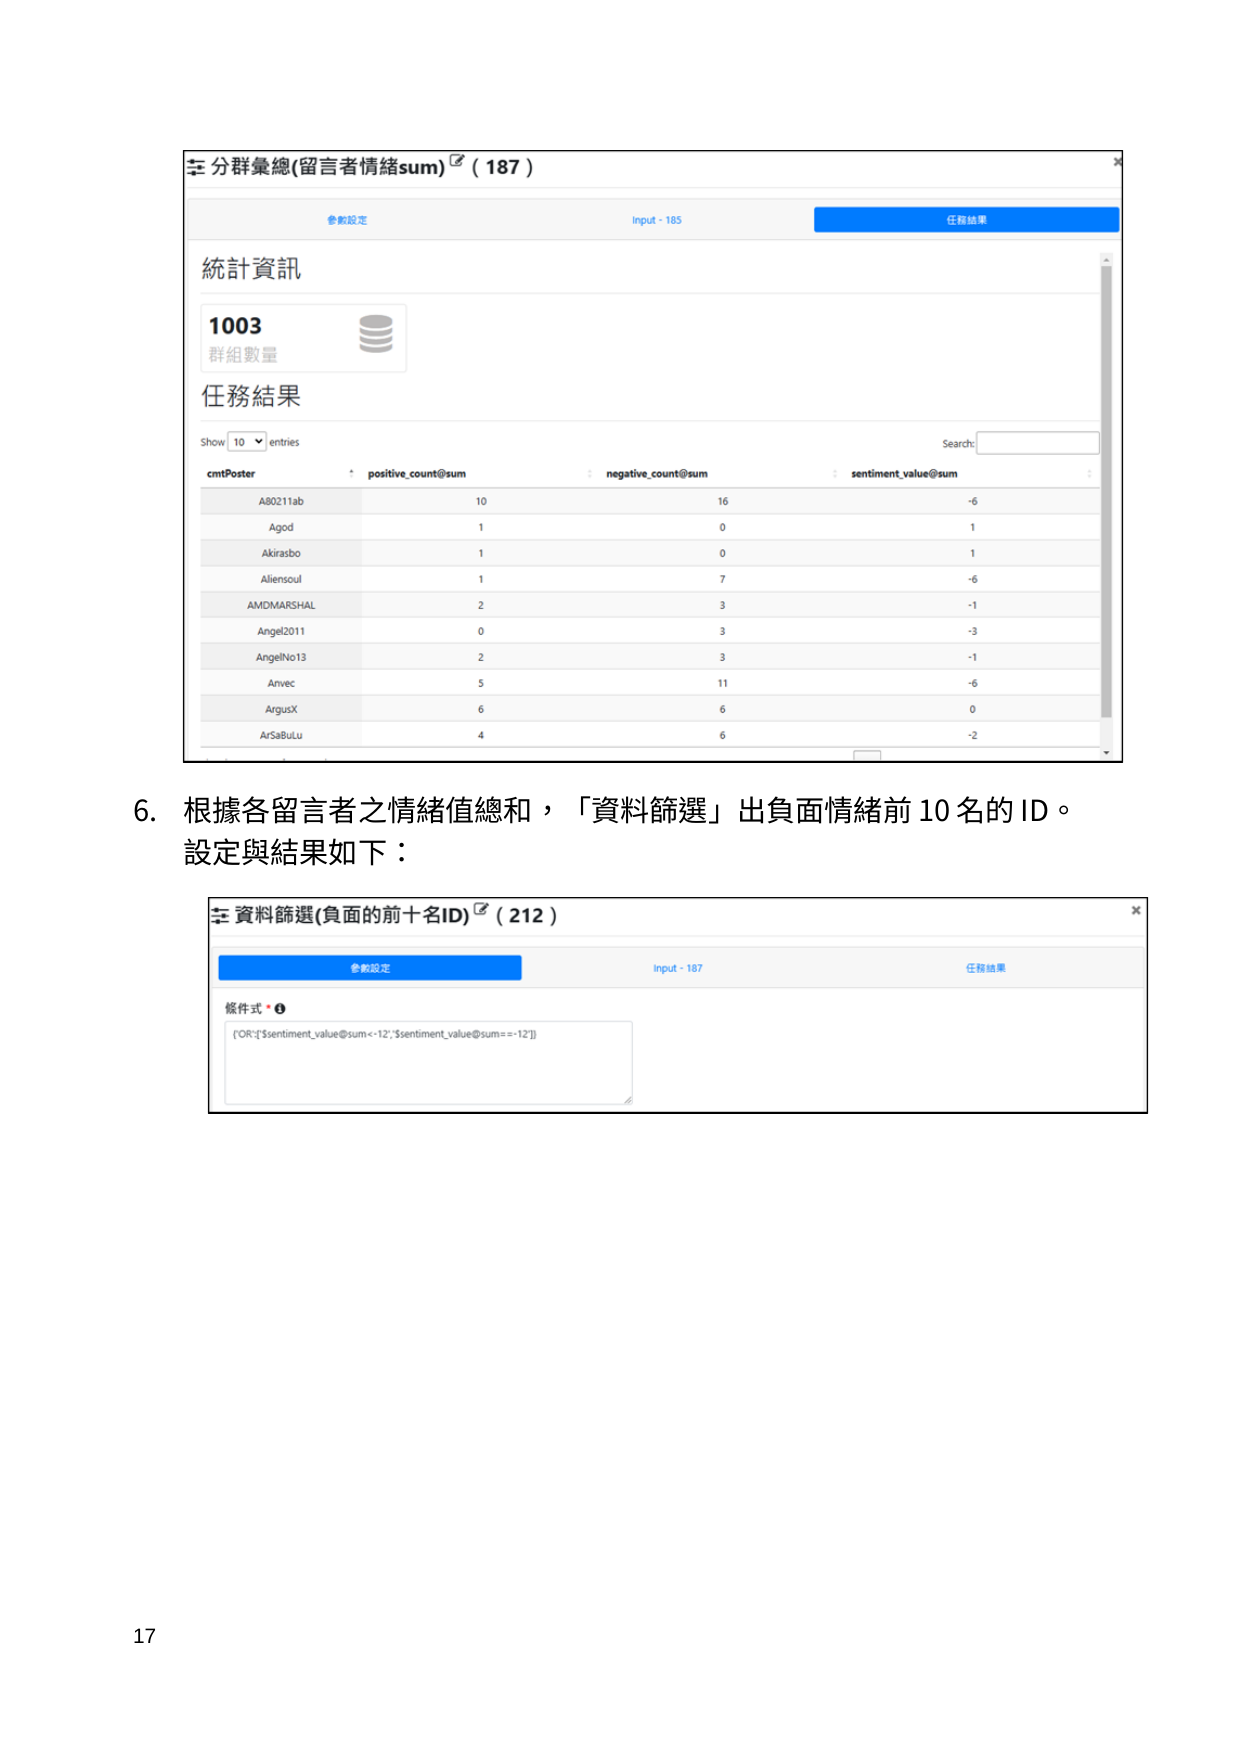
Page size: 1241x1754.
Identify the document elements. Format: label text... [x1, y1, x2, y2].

picture [207, 897, 1149, 1114]
picture [182, 150, 1124, 763]
list 根據各留言者之情緒值總和，「資料篩選」出負面情緒前10名的ID。設定與結果如下： [133, 787, 1092, 872]
